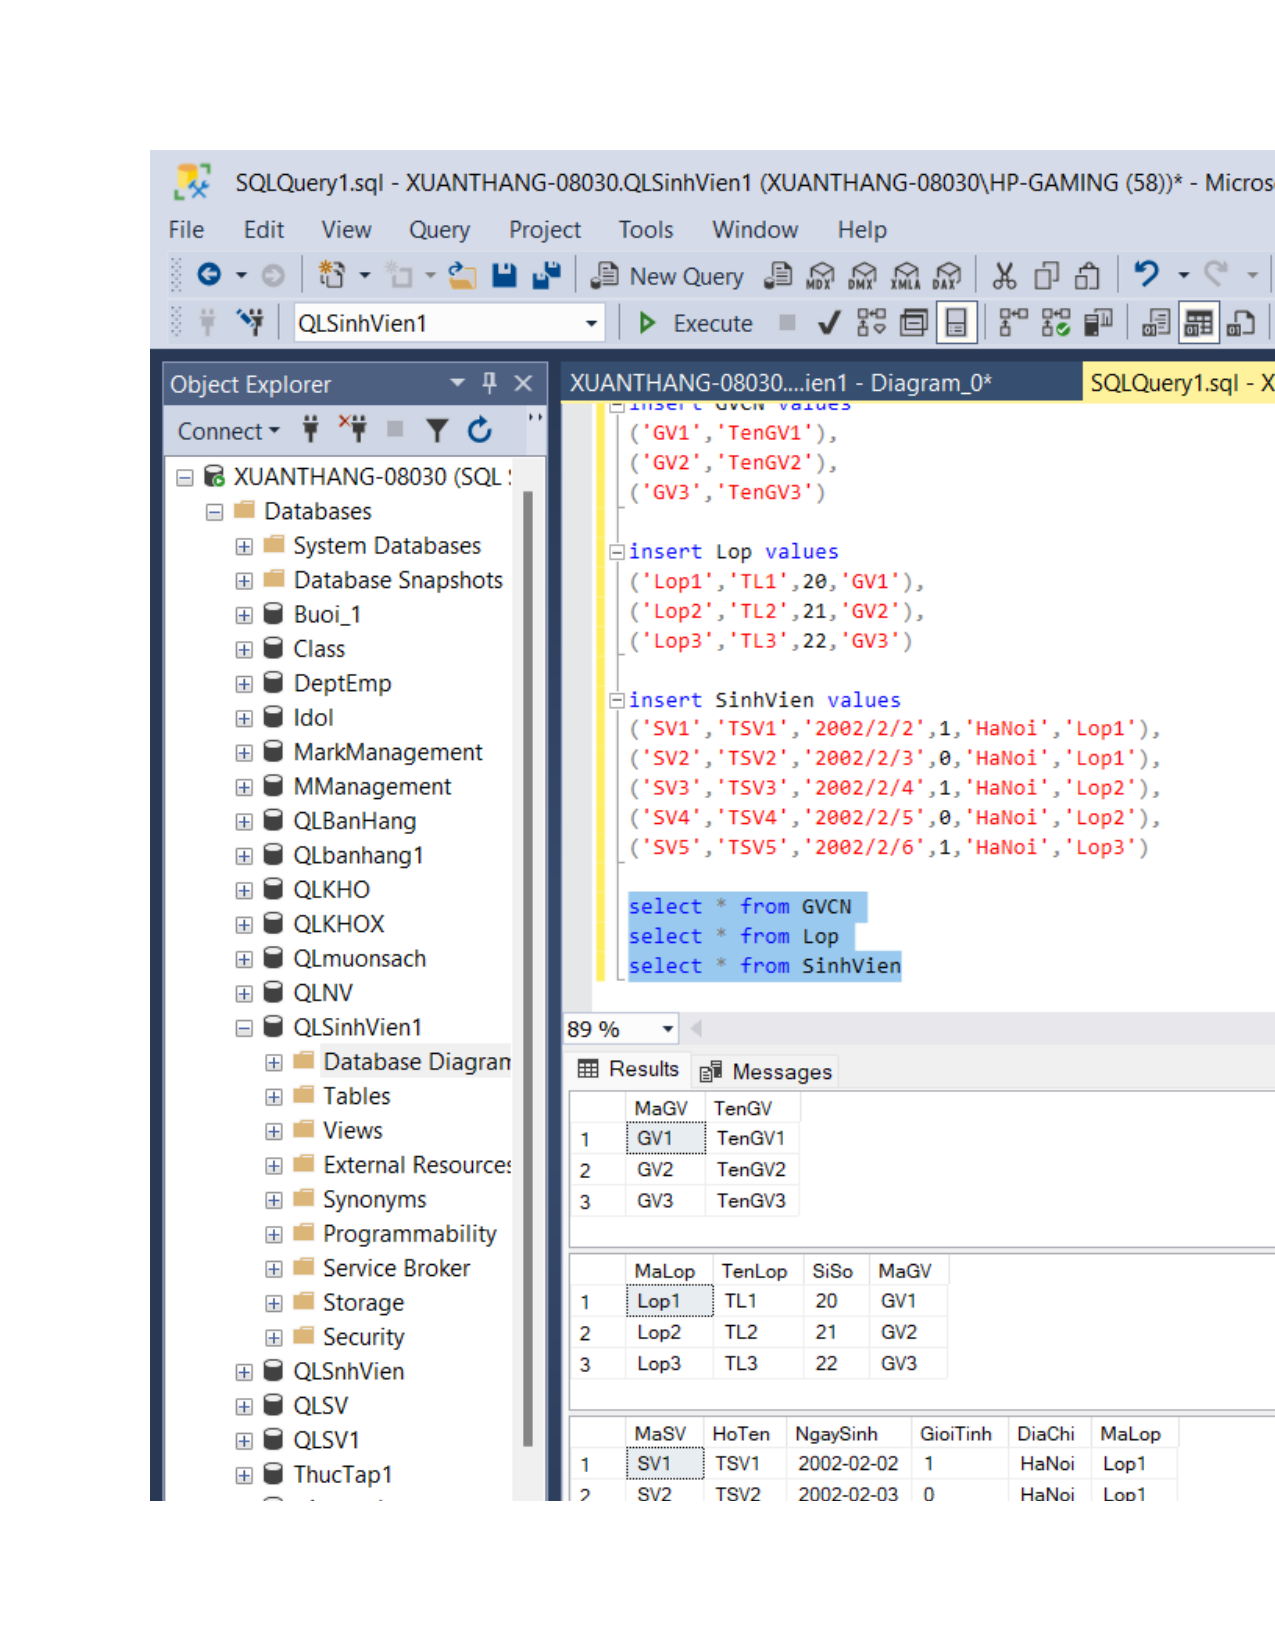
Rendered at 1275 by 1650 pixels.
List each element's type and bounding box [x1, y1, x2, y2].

picture [150, 150, 1275, 1501]
